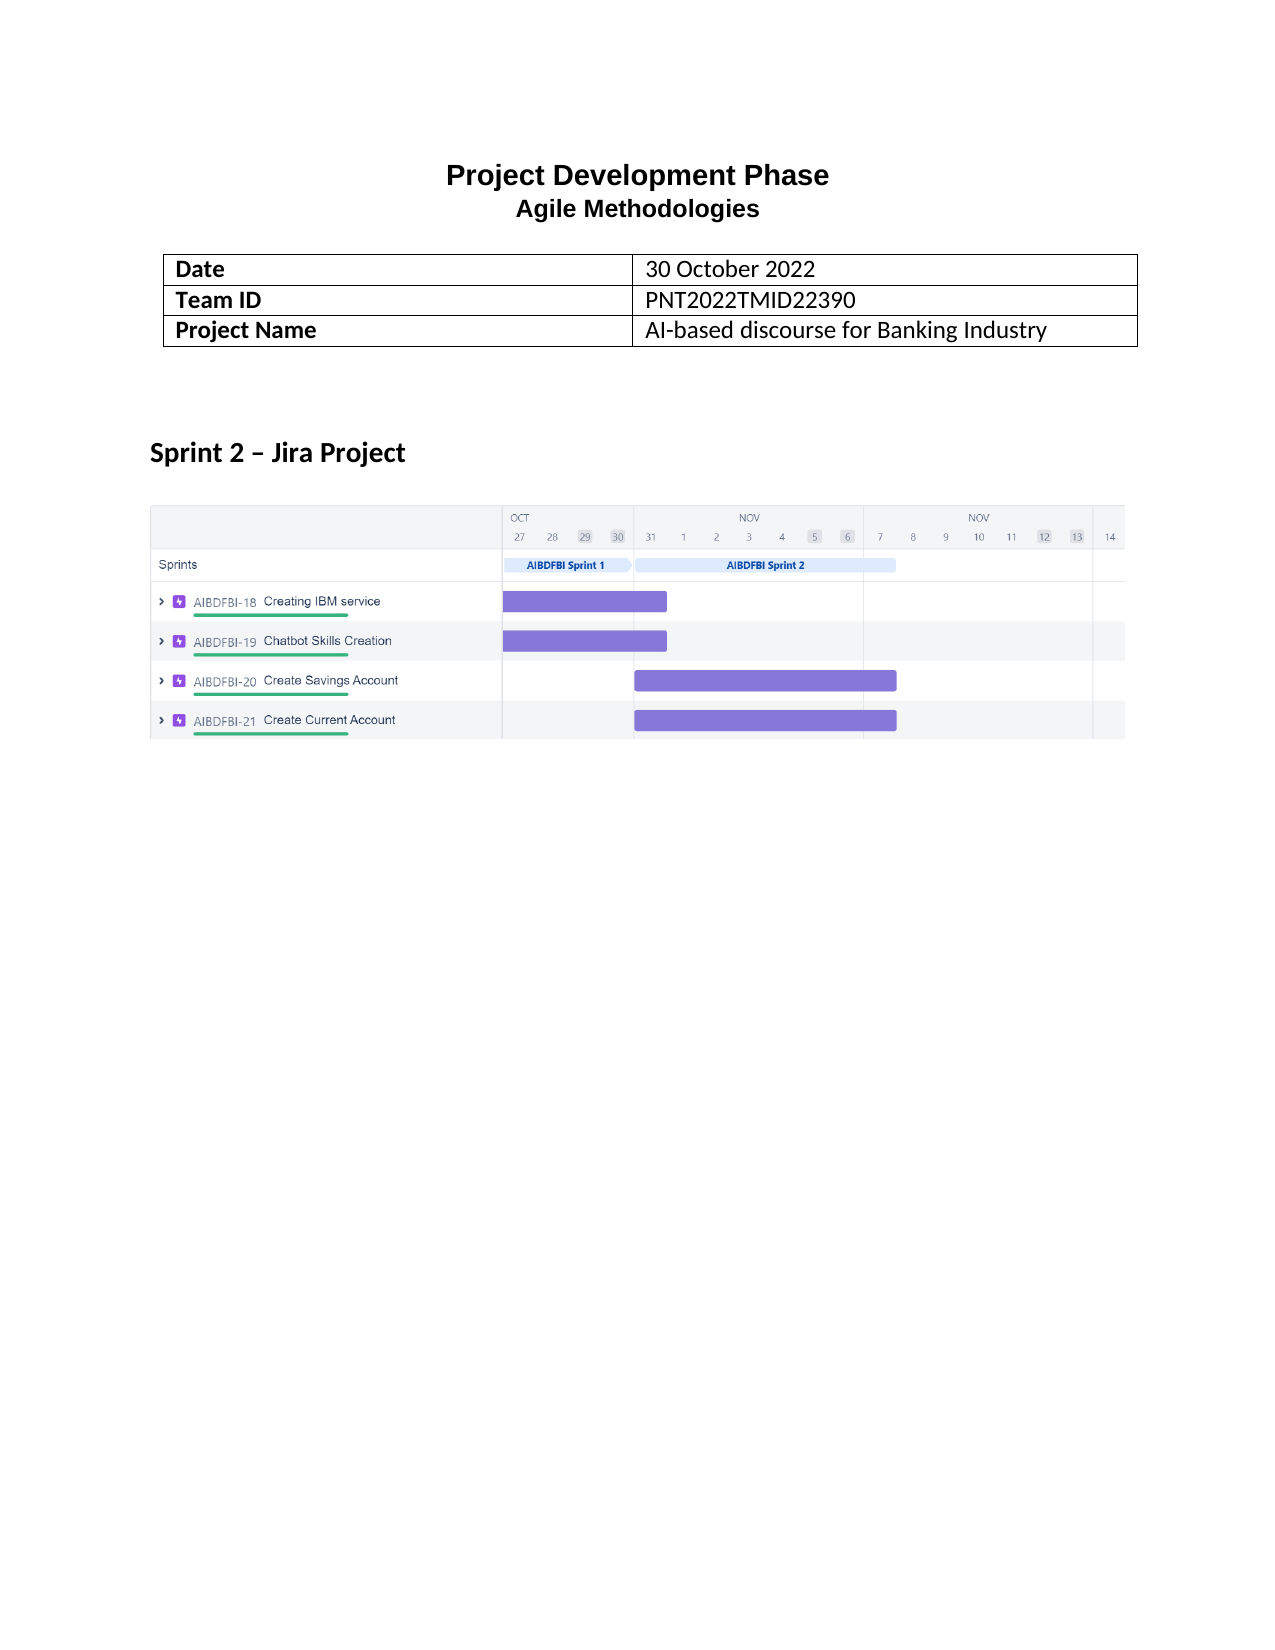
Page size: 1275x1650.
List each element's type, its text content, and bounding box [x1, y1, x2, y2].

table_cell AI-based discourse for Banking Industry [633, 316, 1137, 346]
table_header Date [164, 255, 632, 284]
picture [150, 505, 1125, 739]
text Agile Methodologies [274, 194, 1001, 223]
table_cell Team ID [164, 286, 632, 315]
table_cell Project Name [164, 316, 632, 346]
subtitle Project Development Phase [274, 158, 1002, 191]
table_cell PNT2022TMID22390 [633, 286, 1137, 315]
text Sprint 2 – Jira Project [150, 434, 1125, 469]
table_header 30 October 2022 [633, 255, 1137, 284]
